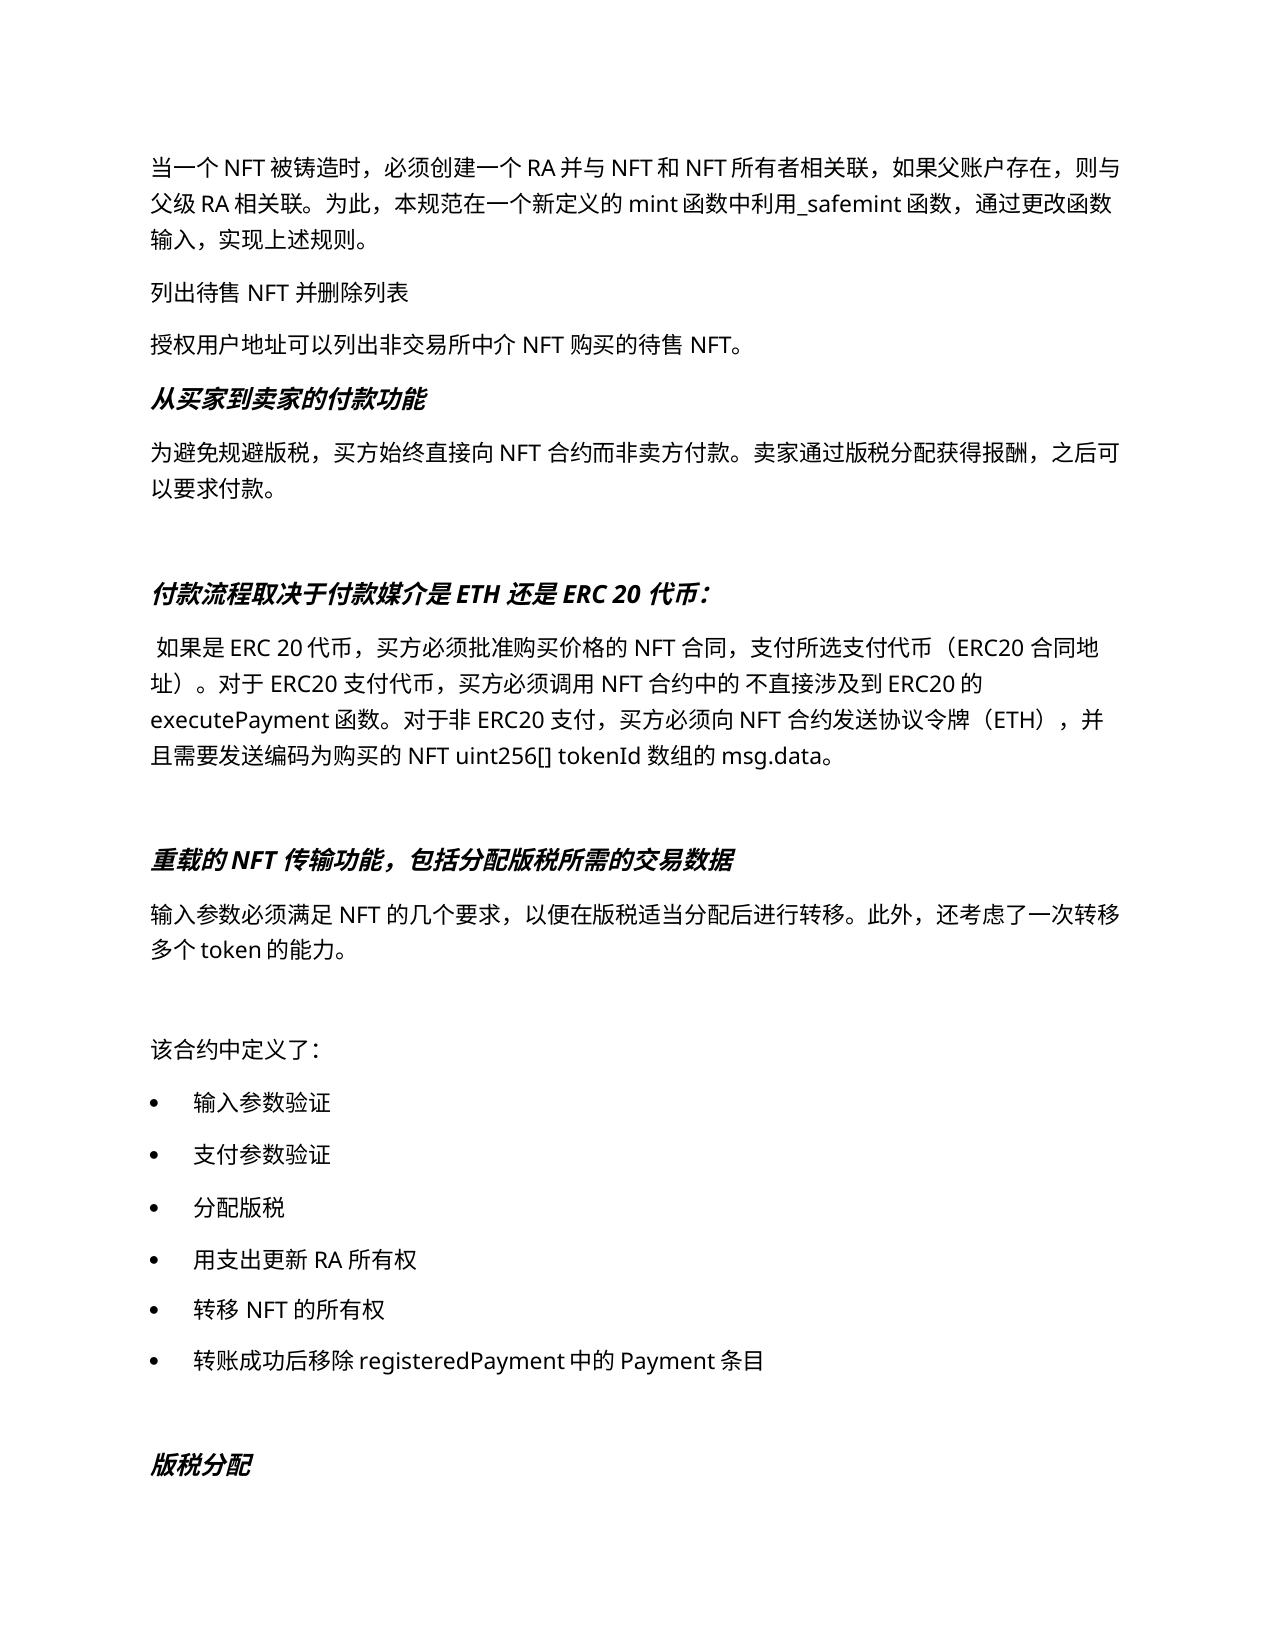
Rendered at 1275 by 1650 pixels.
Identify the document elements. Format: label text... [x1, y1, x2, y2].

list 转账成功后移除registeredPayment中的Payment条目 [150, 1345, 1125, 1376]
text 列出待售 NFT 并删除列表 [150, 274, 1125, 308]
subtitle 重载的 NFT 传输功能，包括分配版税所需的交易数据 [150, 841, 1125, 877]
text 输入参数必须满足 NFT 的几个要求，以便在版税适当分配后进行转移。此外，还考虑了一次转移多个token的能力。 [150, 896, 1125, 966]
list 输入参数验证 [150, 1084, 1125, 1118]
text 当一个NFT被铸造时，必须创建一个RA并与NFT和NFT所有者相关联，如果父账户存在，则与父级RA相关联。为此，本规范在一个新定义的mint函数中利用_safemint函数，通过更改函数输入，实现上述规则。 [150, 150, 1125, 255]
list 支付参数验证 [150, 1137, 1125, 1170]
text 授权用户地址可以列出非交易所中介 NFT 购买的待售 NFT。 [150, 327, 1125, 360]
subtitle 付款流程取决于付款媒介是 ETH 还是 ERC 20 代币： [150, 574, 1125, 610]
list 转移 NFT 的所有权 [150, 1294, 1125, 1326]
subtitle 版税分配 [150, 1446, 1125, 1482]
list 用支出更新 RA 所有权 [150, 1242, 1125, 1275]
text 该合约中定义了： [150, 1032, 1125, 1065]
text 如果是ERC 20代币，买方必须批准购买价格的 NFT 合同，支付所选支付代币（ERC20 合同地址）。对于 ERC20 支付代币，买方必须调用 NFT 合约中的 不直接涉及到ERC20的executePayment函数。对于非 ERC20 支付，买方必须向 NFT 合约发送协议令牌（ETH），并且需要发送编码为购买的 NFT uint256[] tokenId 数组的 msg.data。 [150, 630, 1125, 771]
text 为避免规避版税，买方始终直接向 NFT 合约而非卖方付款。卖家通过版税分配获得报酬，之后可以要求付款。 [150, 435, 1125, 504]
subtitle 从买家到卖家的付款功能 [150, 379, 1125, 416]
list 分配版税 [150, 1189, 1125, 1223]
